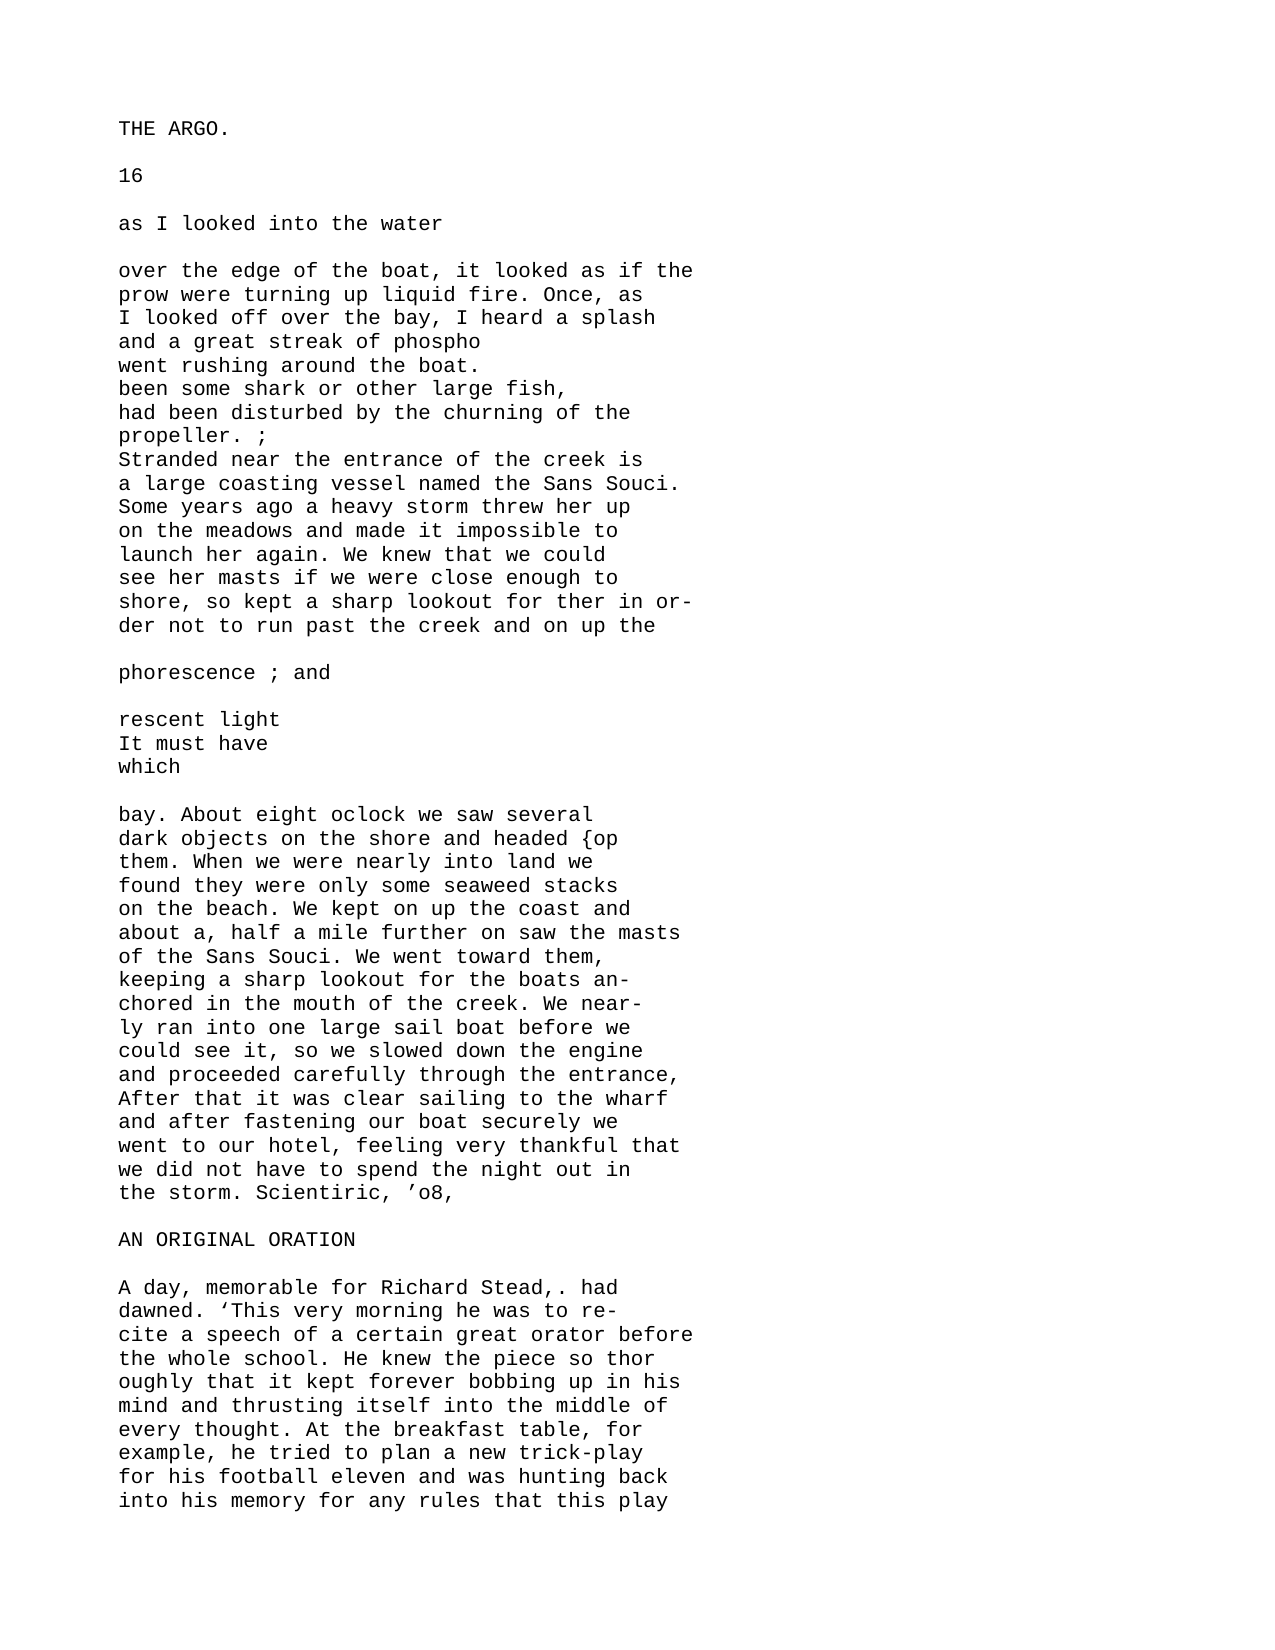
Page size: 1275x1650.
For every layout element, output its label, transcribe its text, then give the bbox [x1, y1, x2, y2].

text about a, half a mile further on saw the masts [118, 922, 1157, 946]
text ly ran into one large sail boat before we [118, 1017, 1157, 1040]
text It must have [118, 733, 1157, 757]
text over the edge of the boat, it looked as if the [118, 260, 1157, 284]
text phorescence ; and [118, 662, 1157, 686]
text prow were turning up liquid fire. Once, as [118, 284, 1157, 307]
text and after fastening our boat securely we [118, 1111, 1157, 1135]
text 16 [118, 165, 1157, 189]
text keeping a sharp lookout for the boats an- [118, 969, 1157, 993]
text After that it was clear sailing to the wharf [118, 1088, 1157, 1111]
text A day, memorable for Richard Stead,. had [118, 1277, 1157, 1300]
text as I looked into the water [118, 213, 1157, 236]
text der not to run past the creek and on up the [118, 615, 1157, 638]
text shore, so kept a sharp lookout for ther in or- [118, 591, 1157, 615]
text Stranded near the entrance of the creek is [118, 449, 1157, 473]
text oughly that it kept forever bobbing up in his [118, 1371, 1157, 1395]
text went rushing around the boat. [118, 354, 1157, 378]
text dawned. ‘This very morning he was to re- [118, 1300, 1157, 1324]
text and a great streak of phospho [118, 331, 1157, 354]
text on the meadows and made it impossible to [118, 520, 1157, 544]
text rescent light [118, 709, 1157, 733]
text the storm. Scientiric, ’o8, [118, 1182, 1157, 1206]
text AN ORIGINAL ORATION [118, 1229, 1157, 1253]
text mind and thrusting itself into the middle of [118, 1395, 1157, 1419]
text and proceeded carefully through the entrance, [118, 1064, 1157, 1088]
text had been disturbed by the churning of the [118, 402, 1157, 426]
text I looked off over the bay, I heard a splash [118, 307, 1157, 331]
text launch her again. We knew that we could [118, 544, 1157, 567]
text THE ARGO. [118, 118, 1157, 142]
text of the Sans Souci. We went toward them, [118, 946, 1157, 969]
text could see it, so we slowed down the engine [118, 1040, 1157, 1064]
text been some shark or other large fish, [118, 378, 1157, 402]
text a large coasting vessel named the Sans Souci. [118, 473, 1157, 496]
text the whole school. He knew the piece so thor [118, 1348, 1157, 1371]
text found they were only some seaweed stacks [118, 875, 1157, 898]
text them. When we were nearly into land we [118, 851, 1157, 875]
text cite a speech of a certain great orator before [118, 1324, 1157, 1348]
text on the beach. We kept on up the coast and [118, 898, 1157, 922]
text for his football eleven and was hunting back [118, 1466, 1157, 1489]
text example, he tried to plan a new trick-play [118, 1442, 1157, 1466]
text bay. About eight oclock we saw several [118, 804, 1157, 827]
text see her masts if we were close enough to [118, 567, 1157, 591]
text chored in the mouth of the creek. We near- [118, 993, 1157, 1017]
text Some years ago a heavy storm threw her up [118, 496, 1157, 520]
text dark objects on the shore and headed {op [118, 827, 1157, 851]
text every thought. At the breakfast table, for [118, 1419, 1157, 1442]
text went to our hotel, feeling very thankful that [118, 1135, 1157, 1158]
text we did not have to spend the night out in [118, 1158, 1157, 1182]
text which [118, 757, 1157, 780]
text into his memory for any rules that this play [118, 1489, 1157, 1513]
text propeller. ; [118, 426, 1157, 449]
